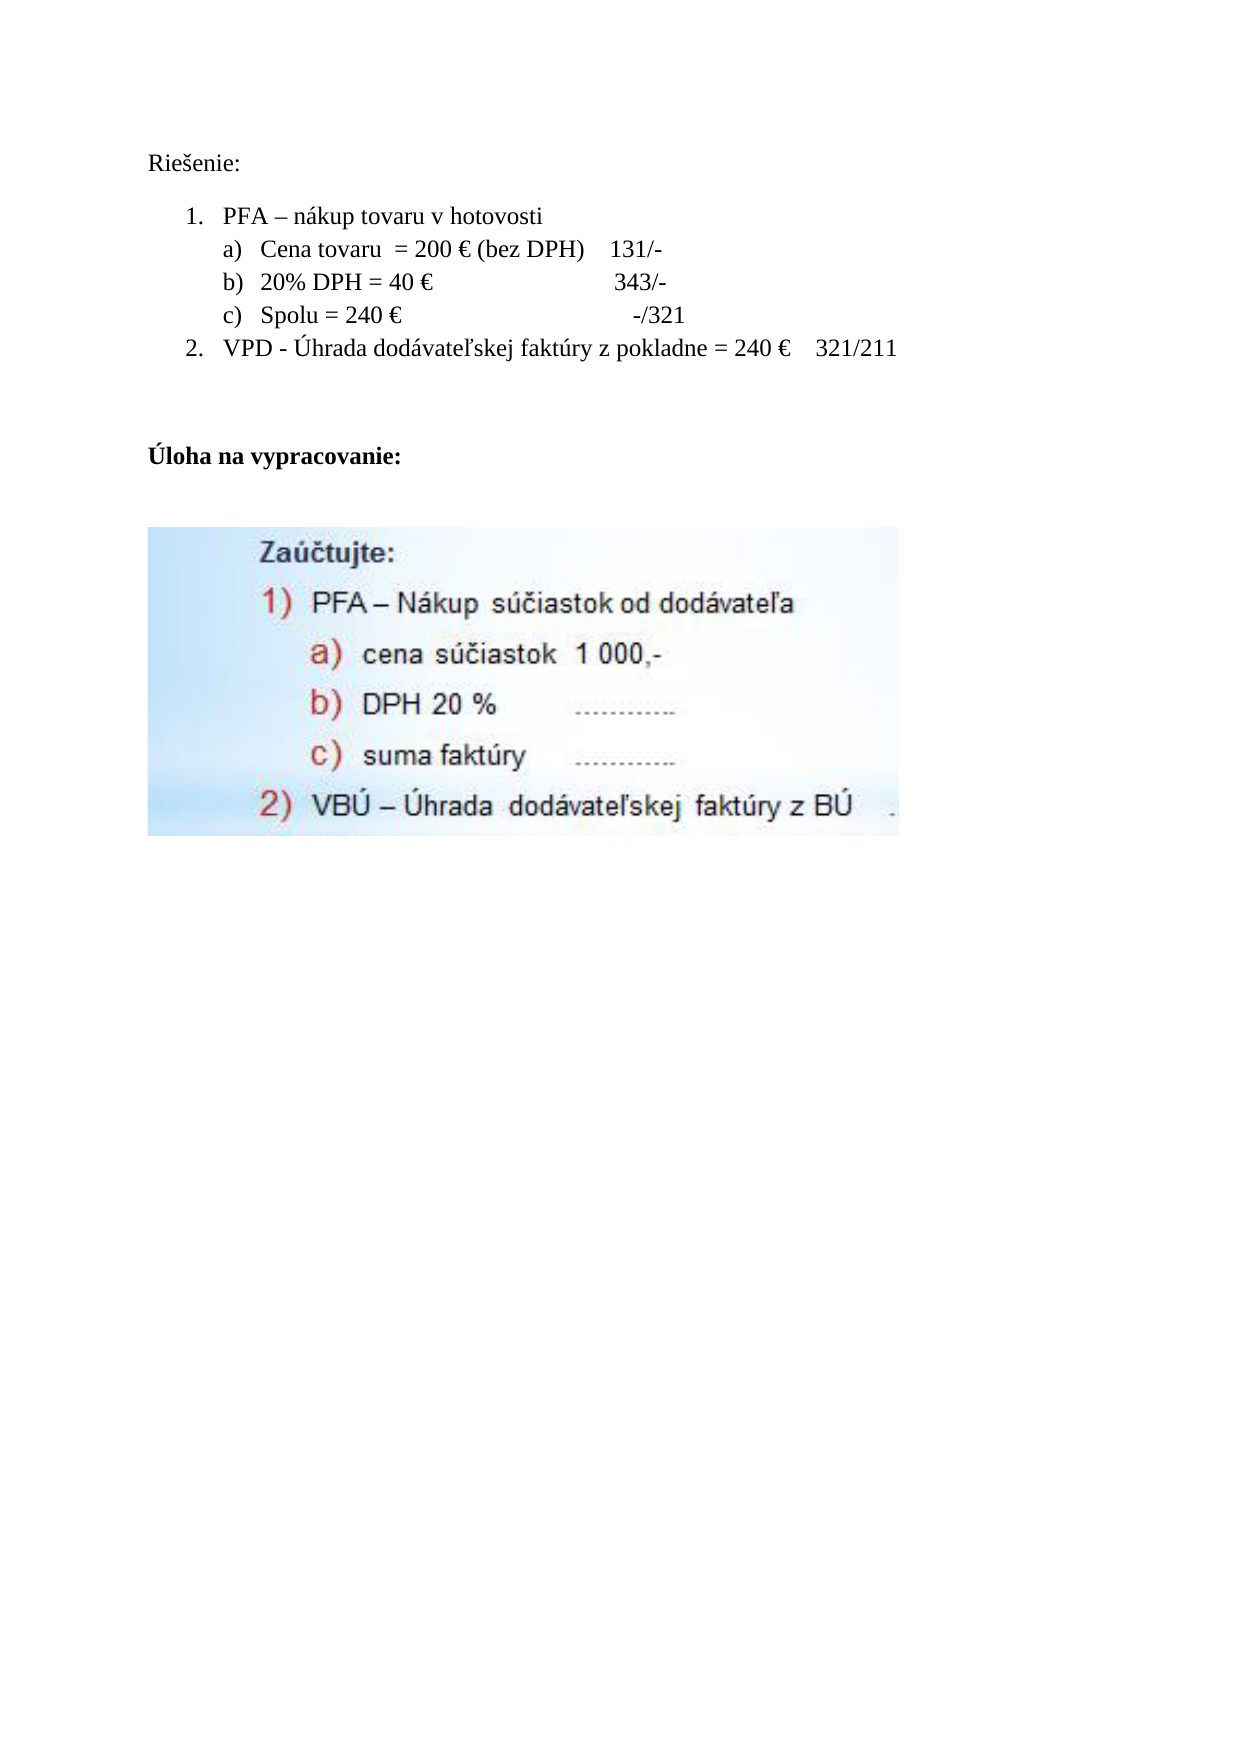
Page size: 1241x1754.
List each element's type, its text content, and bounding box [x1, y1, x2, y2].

list PFA – nákup tovaru v hotovosti [185, 201, 1093, 230]
text Riešenie: [148, 148, 1093, 176]
list Cena tovaru = 200 € (bez DPH) 131/- [223, 234, 1093, 263]
list VPD - Úhrada dodávateľskej faktúry z pokladne = 240 € 321/211 [185, 333, 1093, 362]
text Úloha na vypracovanie: [148, 441, 1093, 470]
list 20% DPH = 40 € 343/- [223, 267, 1093, 296]
list Spolu = 240 € -/321 [223, 301, 1093, 329]
